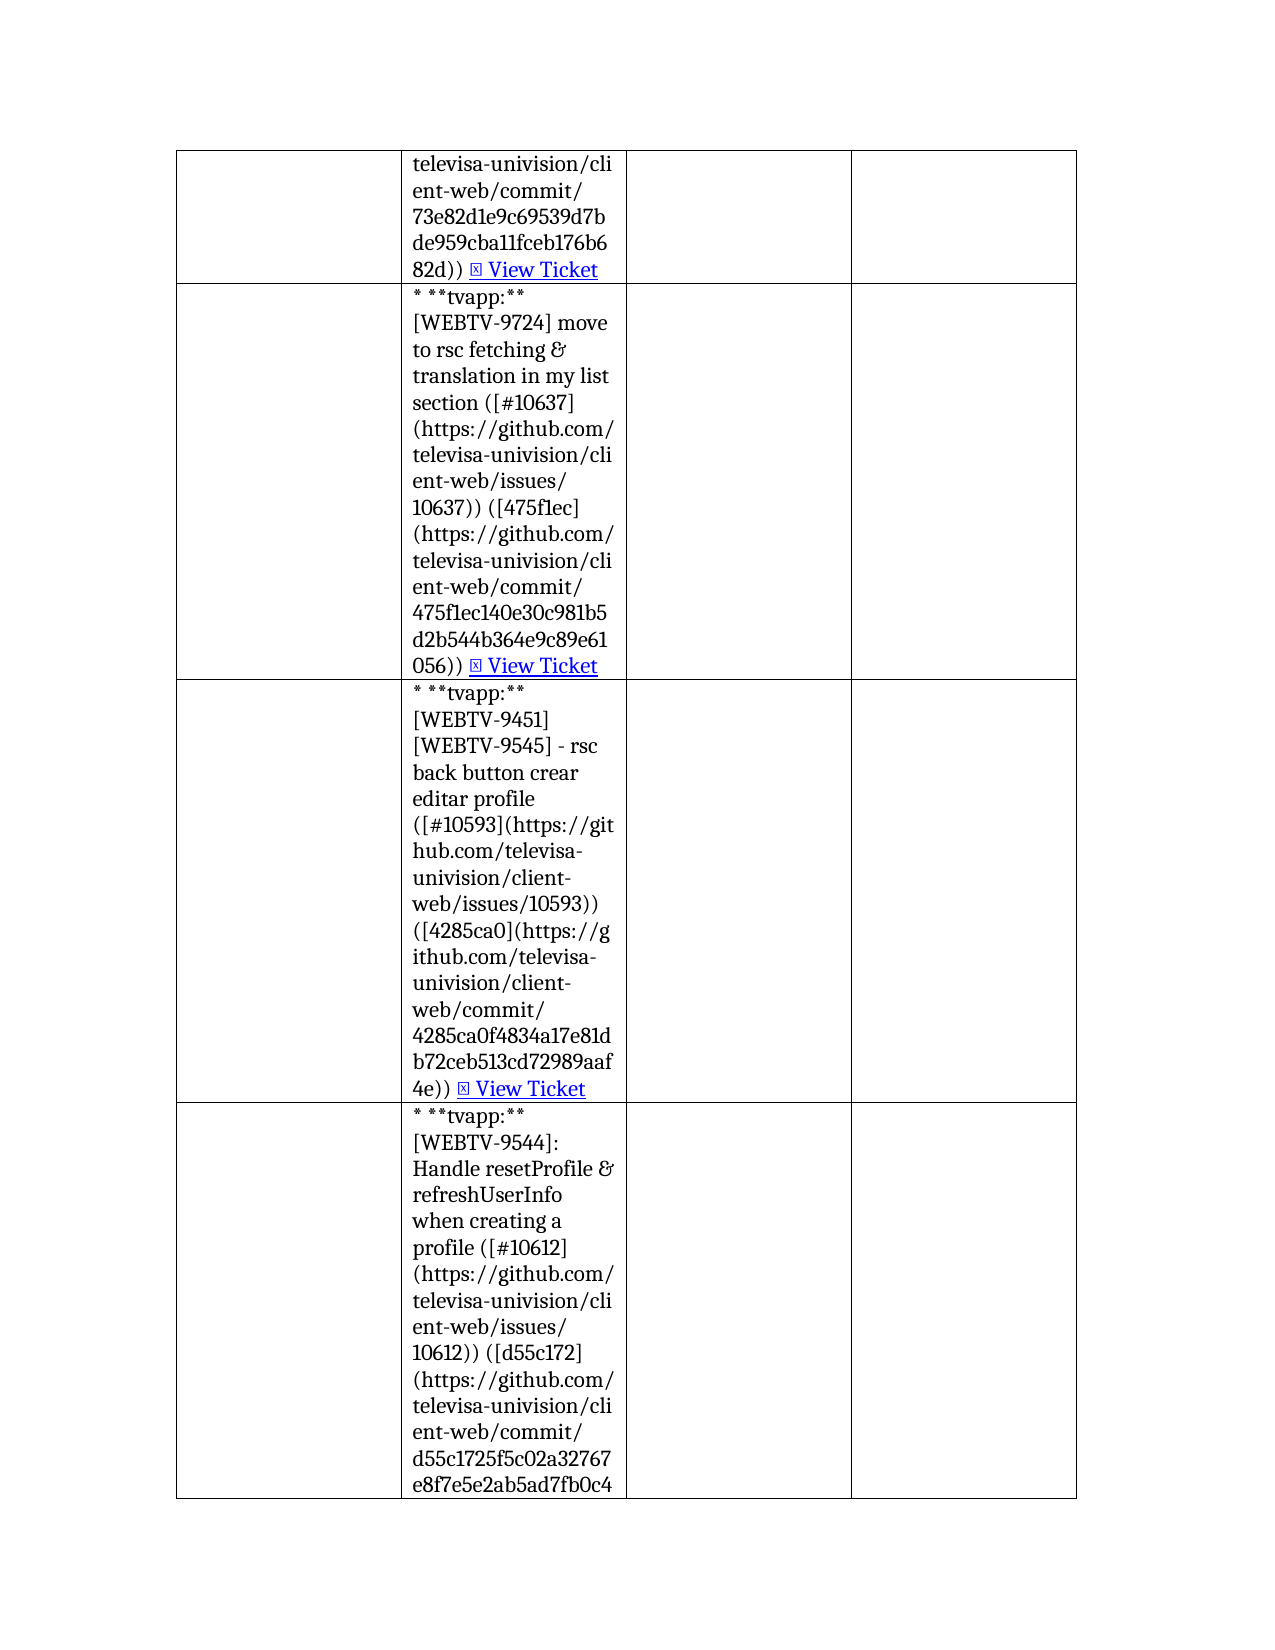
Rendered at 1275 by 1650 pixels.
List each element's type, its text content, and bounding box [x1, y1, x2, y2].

table_cell [177, 680, 401, 1102]
table_cell [177, 284, 401, 679]
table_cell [402, 151, 626, 283]
table_cell [627, 284, 851, 679]
table_cell [627, 151, 851, 283]
table_cell [627, 1103, 851, 1498]
table_cell [852, 151, 1076, 283]
table_cell * **tvapp:** [WEBTV-9724] move to rsc fetching & translation in my list section ([#10637](https://github.com/televisa-univision/client-web/issues/10637)) ([475f1ec](https://github.com/televisa-univision/client-web/commit/475f1ec140e30c981b5d2b544b364e9c89e61056)) 🔗 View Ticket [402, 284, 626, 679]
table_cell [177, 151, 401, 283]
table_cell [852, 680, 1076, 1102]
table_cell [627, 680, 851, 1102]
table_cell [177, 1103, 401, 1498]
table_cell [852, 1103, 1076, 1498]
table_cell * **tvapp:** [WEBTV-9451][WEBTV-9545] - rsc back button crear editar profile ([#10593](https://github.com/televisa-univision/client-web/issues/10593)) ([4285ca0](https://github.com/televisa-univision/client-web/commit/4285ca0f4834a17e81db72ceb513cd72989aaf4e)) 🔗 View Ticket [402, 680, 626, 1102]
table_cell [402, 1103, 626, 1498]
table_cell [852, 284, 1076, 679]
